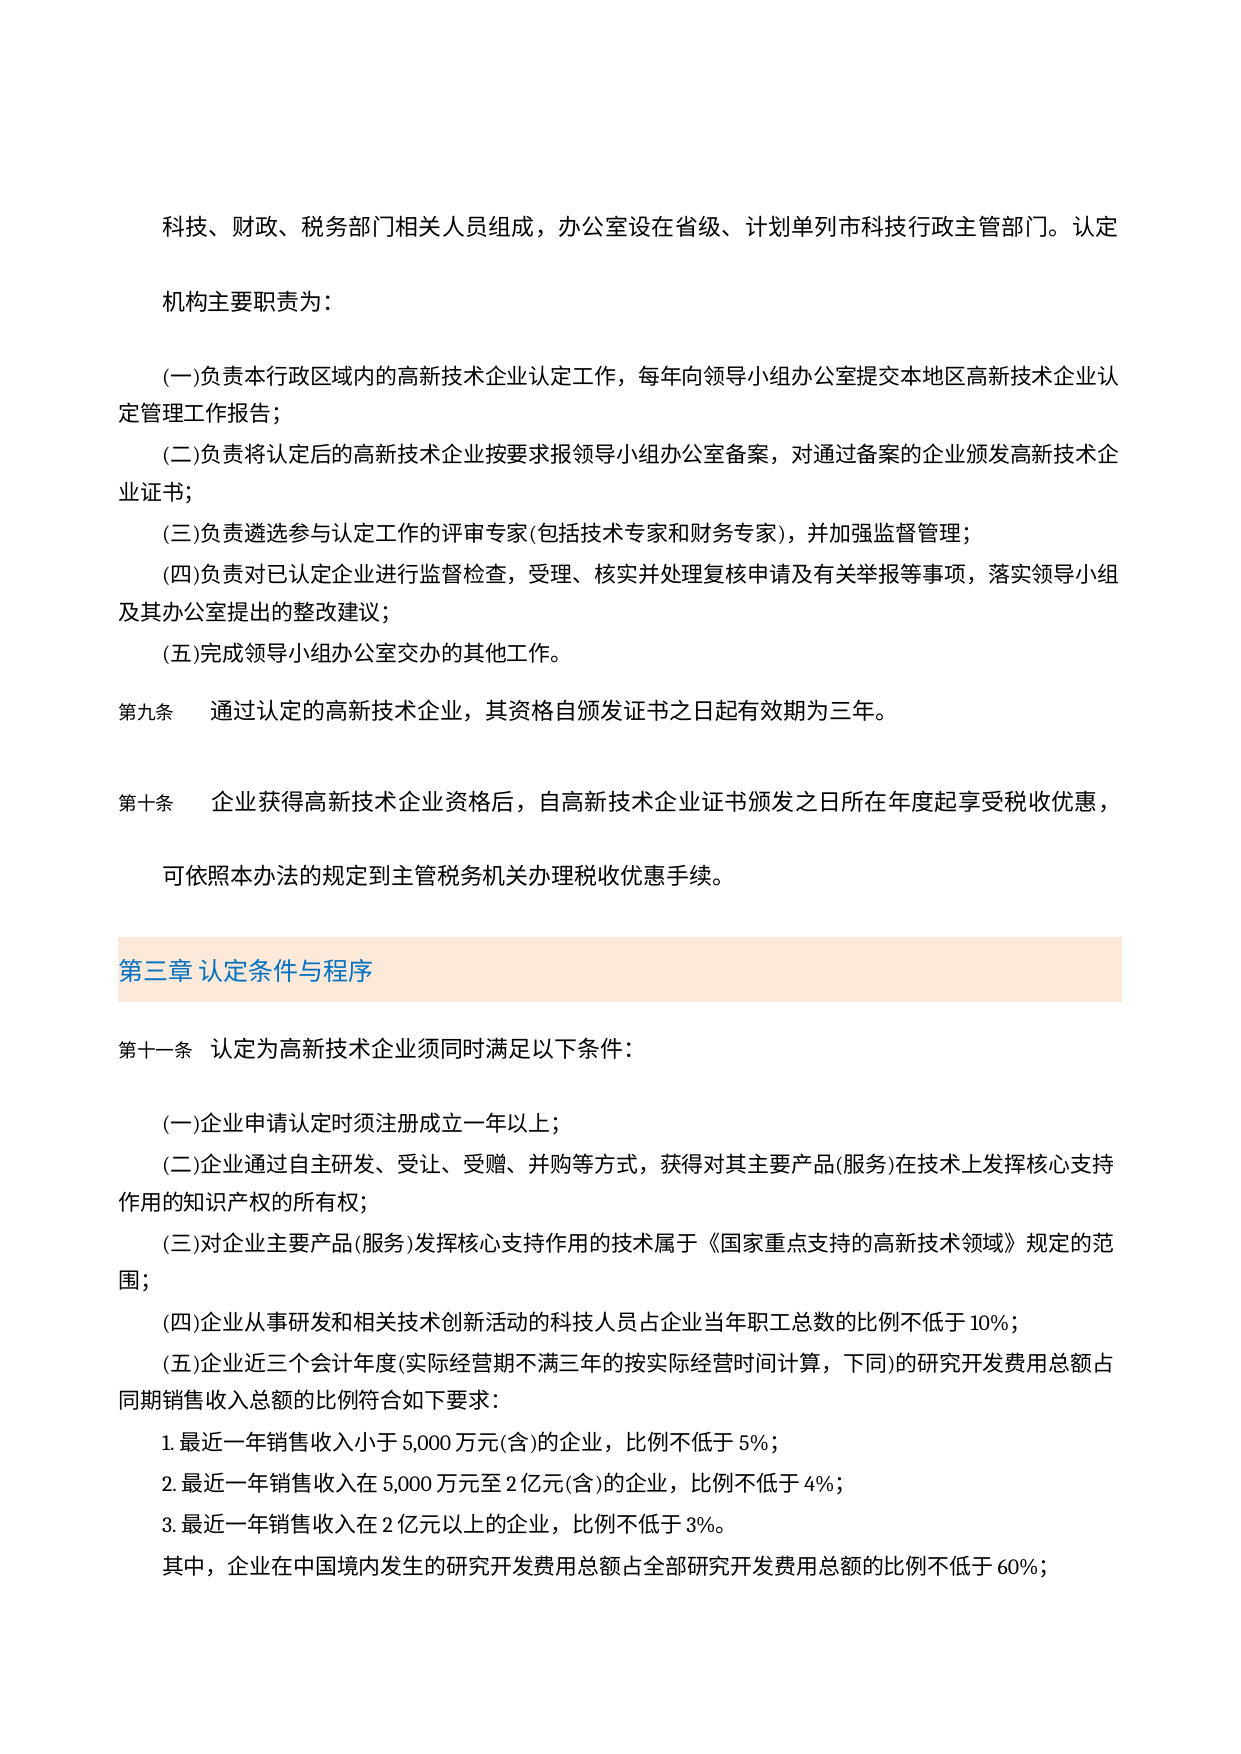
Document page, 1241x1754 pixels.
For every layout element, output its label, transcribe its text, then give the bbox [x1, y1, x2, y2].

text 其中，企业在中国境内发生的研究开发费用总额占全部研究开发费用总额的比例不低于60%； [118, 1548, 1122, 1581]
text (五)完成领导小组办公室交办的其他工作。 [118, 636, 1122, 668]
list 认定为高新技术企业须同时满足以下条件： [118, 1015, 1122, 1080]
text (一)企业申请认定时须注册成立一年以上； [118, 1106, 1122, 1138]
text (五)企业近三个会计年度(实际经营期不满三年的按实际经营时间计算，下同)的研究开发费用总额占同期销售收入总额的比例符合如下要求： [118, 1346, 1122, 1415]
text 2. 最近一年销售收入在5,000万元至2亿元(含)的企业，比例不低于4%； [118, 1466, 1122, 1498]
text (三)负责遴选参与认定工作的评审专家(包括技术专家和财务专家)，并加强监督管理； [118, 516, 1122, 548]
text (三)对企业主要产品(服务)发挥核心支持作用的技术属于《国家重点支持的高新技术领域》规定的范围； [118, 1226, 1122, 1295]
subtitle 第三章 认定条件与程序 [118, 937, 1122, 1002]
list 企业获得高新技术企业资格后，自高新技术企业证书颁发之日所在年度起享受税收优惠，可依照本办法的规定到主管税务机关办理税收优惠手续。 [118, 768, 1122, 907]
text (四)负责对已认定企业进行监督检查，受理、核实并处理复核申请及有关举报等事项，落实领导小组及其办公室提出的整改建议； [118, 557, 1122, 627]
text (四)企业从事研发和相关技术创新活动的科技人员占企业当年职工总数的比例不低于10%； [118, 1304, 1122, 1337]
text (二)企业通过自主研发、受让、受赠、并购等方式，获得对其主要产品(服务)在技术上发挥核心支持作用的知识产权的所有权； [118, 1147, 1122, 1217]
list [118, 193, 1122, 333]
text (二)负责将认定后的高新技术企业按要求报领导小组办公室备案，对通过备案的企业颁发高新技术企业证书； [118, 437, 1122, 507]
text 3. 最近一年销售收入在2亿元以上的企业，比例不低于3%。 [118, 1507, 1122, 1539]
text (一)负责本行政区域内的高新技术企业认定工作，每年向领导小组办公室提交本地区高新技术企业认定管理工作报告； [118, 358, 1122, 428]
list 通过认定的高新技术企业，其资格自颁发证书之日起有效期为三年。 [118, 677, 1122, 742]
text 1. 最近一年销售收入小于5,000万元(含)的企业，比例不低于5%； [118, 1424, 1122, 1457]
